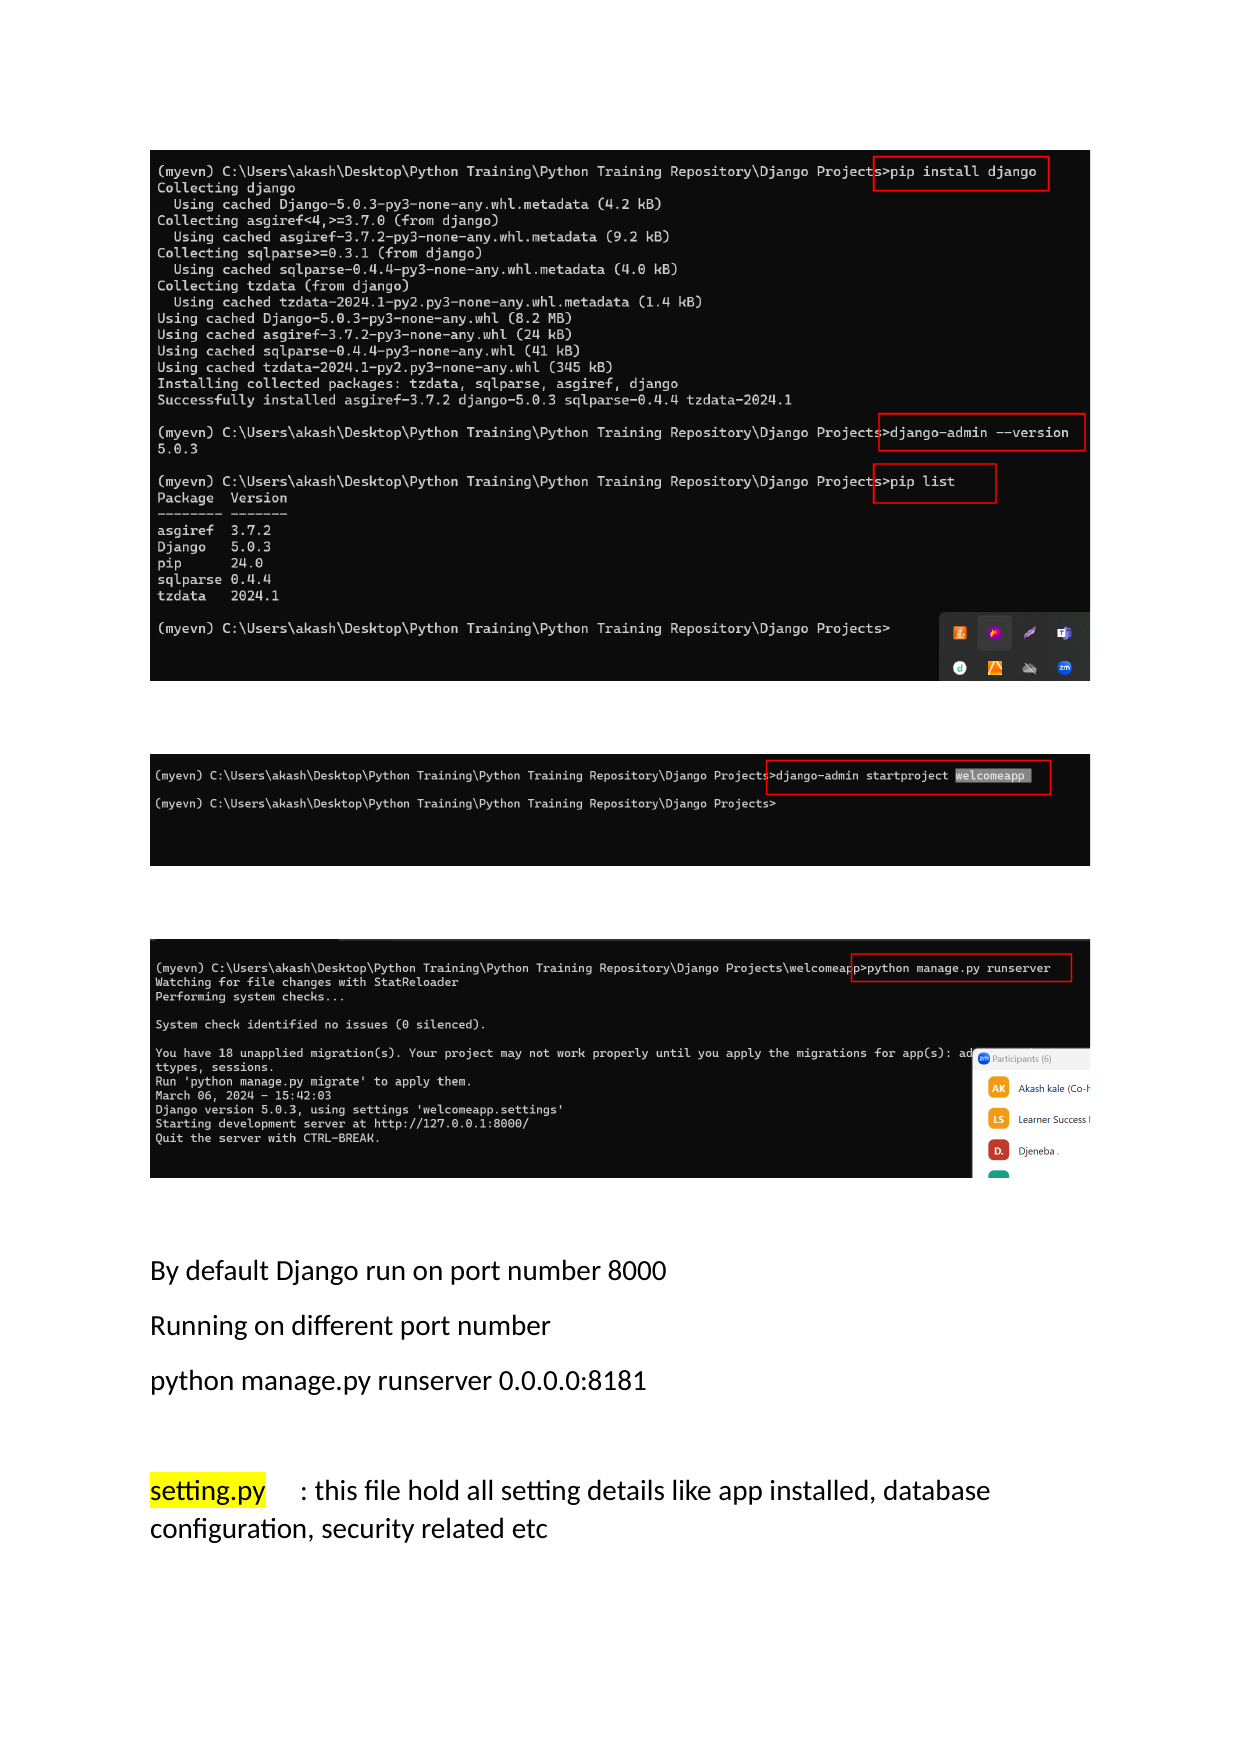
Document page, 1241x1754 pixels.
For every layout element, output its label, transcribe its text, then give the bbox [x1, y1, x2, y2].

picture [150, 939, 1091, 1178]
text Running on different port number [150, 1307, 1090, 1342]
text setting.py : this file hold all setting details like app installed, database configuration, security related etc [150, 1472, 1090, 1546]
picture [150, 150, 1091, 681]
text python manage.py runserver 0.0.0.0:8181 [150, 1362, 1090, 1397]
picture [150, 754, 1091, 866]
text By default Django run on port number 8000 [150, 1252, 1090, 1287]
